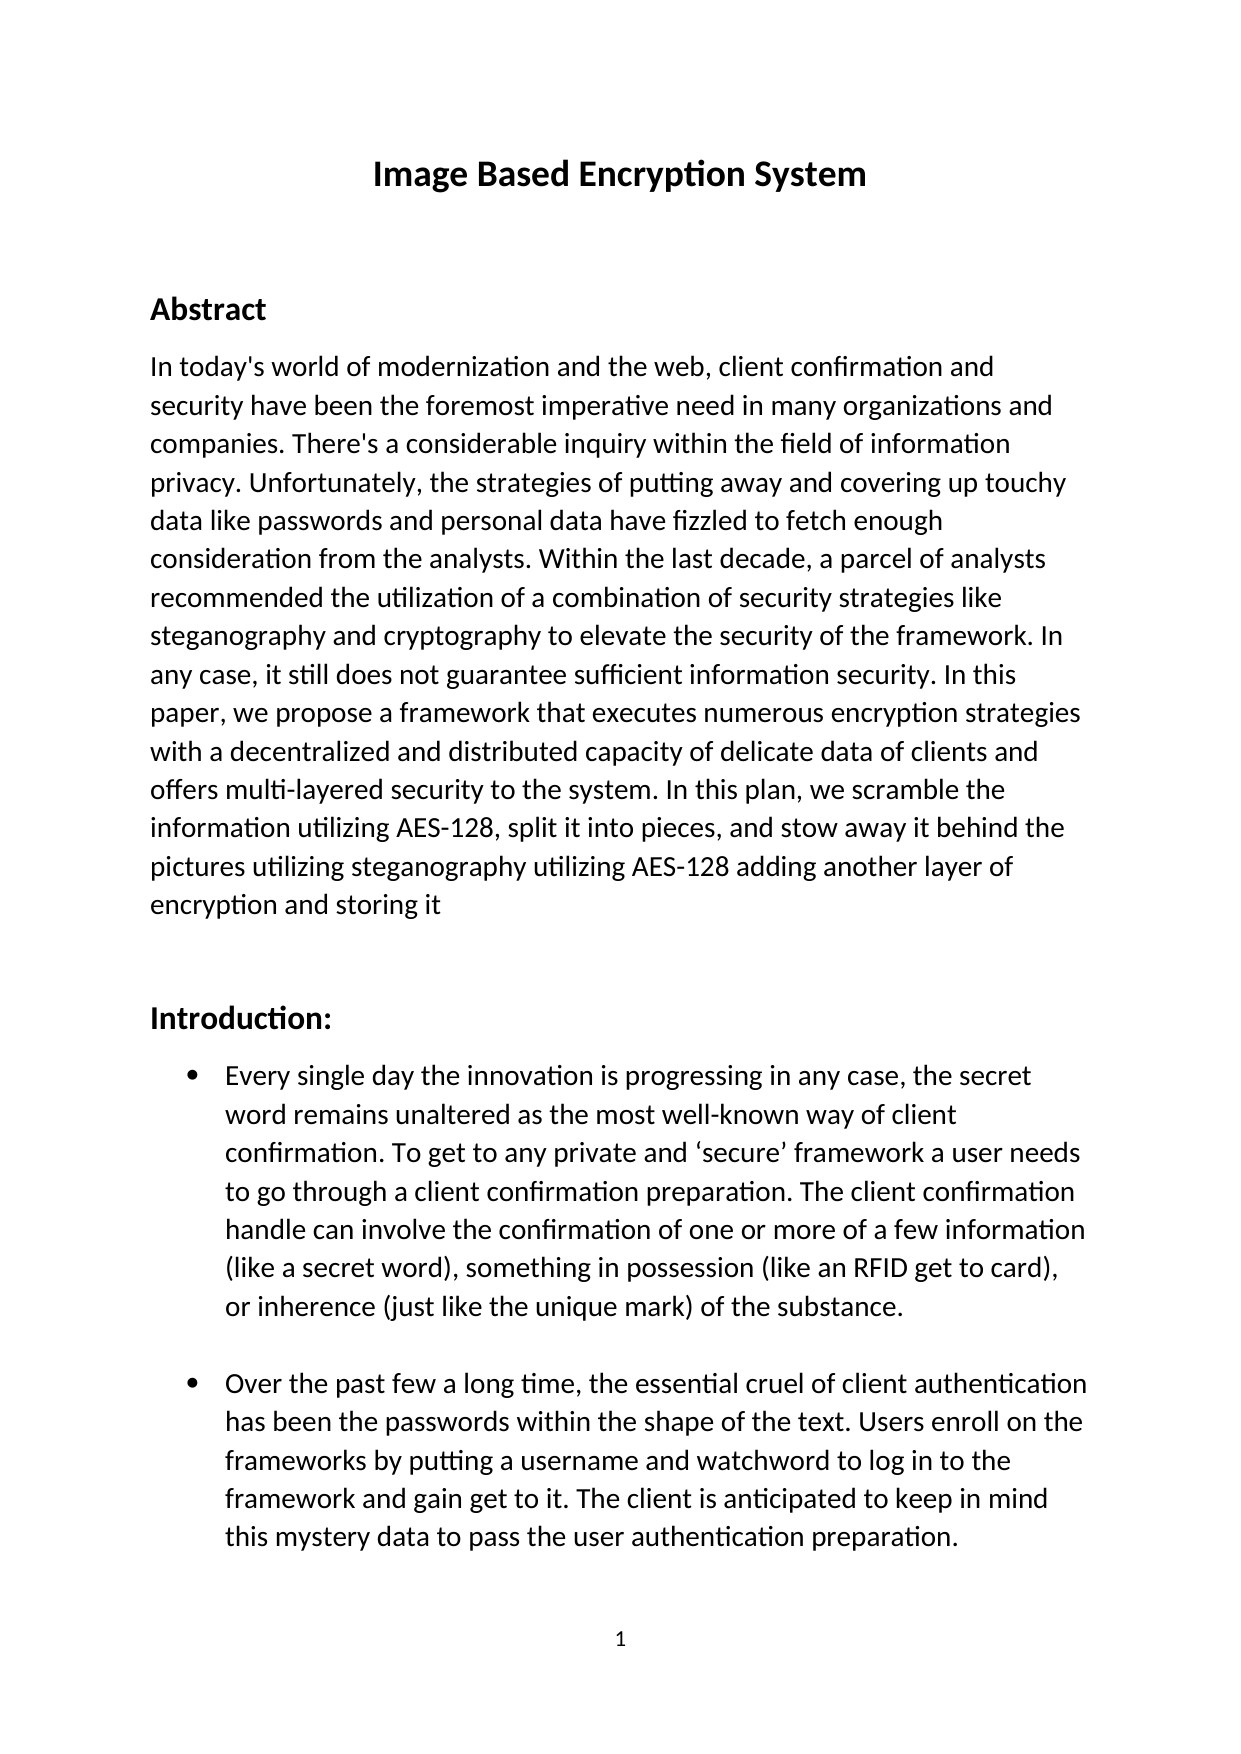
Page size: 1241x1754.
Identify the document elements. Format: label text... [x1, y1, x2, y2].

text In today's world of modernization and the web, client confirmation and security have been the foremost imperative need in many organizations and companies. There's a considerable inquiry within the field of information privacy. Unfortunately, the strategies of putting away and covering up touchy data like passwords and personal data have fizzled to fetch enough consideration from the analysts. Within the last decade, a parcel of analysts recommended the utilization of a combination of security strategies like steganography and cryptography to elevate the security of the framework. In any case, it still does not guarantee sufficient information security. In this paper, we propose a framework that executes numerous encryption strategies with a decentralized and distributed capacity of delicate data of clients and offers multi-layered security to the system. In this plan, we scramble the information utilizing AES-128, split it into pieces, and stow away it behind the pictures utilizing steganography utilizing AES-128 adding another layer of encryption and storing it [150, 348, 1090, 922]
text Abstract [150, 288, 1090, 328]
list Over the past few a long time, the essential cruel of client authentication has been the passwords within the shape of the text. Users enroll on the frameworks by putting a username and watchword to log in to the framework and gain get to it. The client is anticipated to keep in mind this mystery data to pass the user authentication preparation. [187, 1365, 1090, 1554]
text Image Based Encryption System [150, 150, 1090, 196]
text Introduction: [150, 997, 1090, 1037]
list Every single day the innovation is progressing in any case, the secret word remains unaltered as the most well-known way of client confirmation. To get to any private and ‘secure’ framework a user needs to go through a client confirmation preparation. The client confirmation handle can involve the confirmation of one or more of a few information (like a secret word), something in possession (like an RFID get to card), or inherence (just like the unique mark) of the substance. [187, 1057, 1090, 1323]
